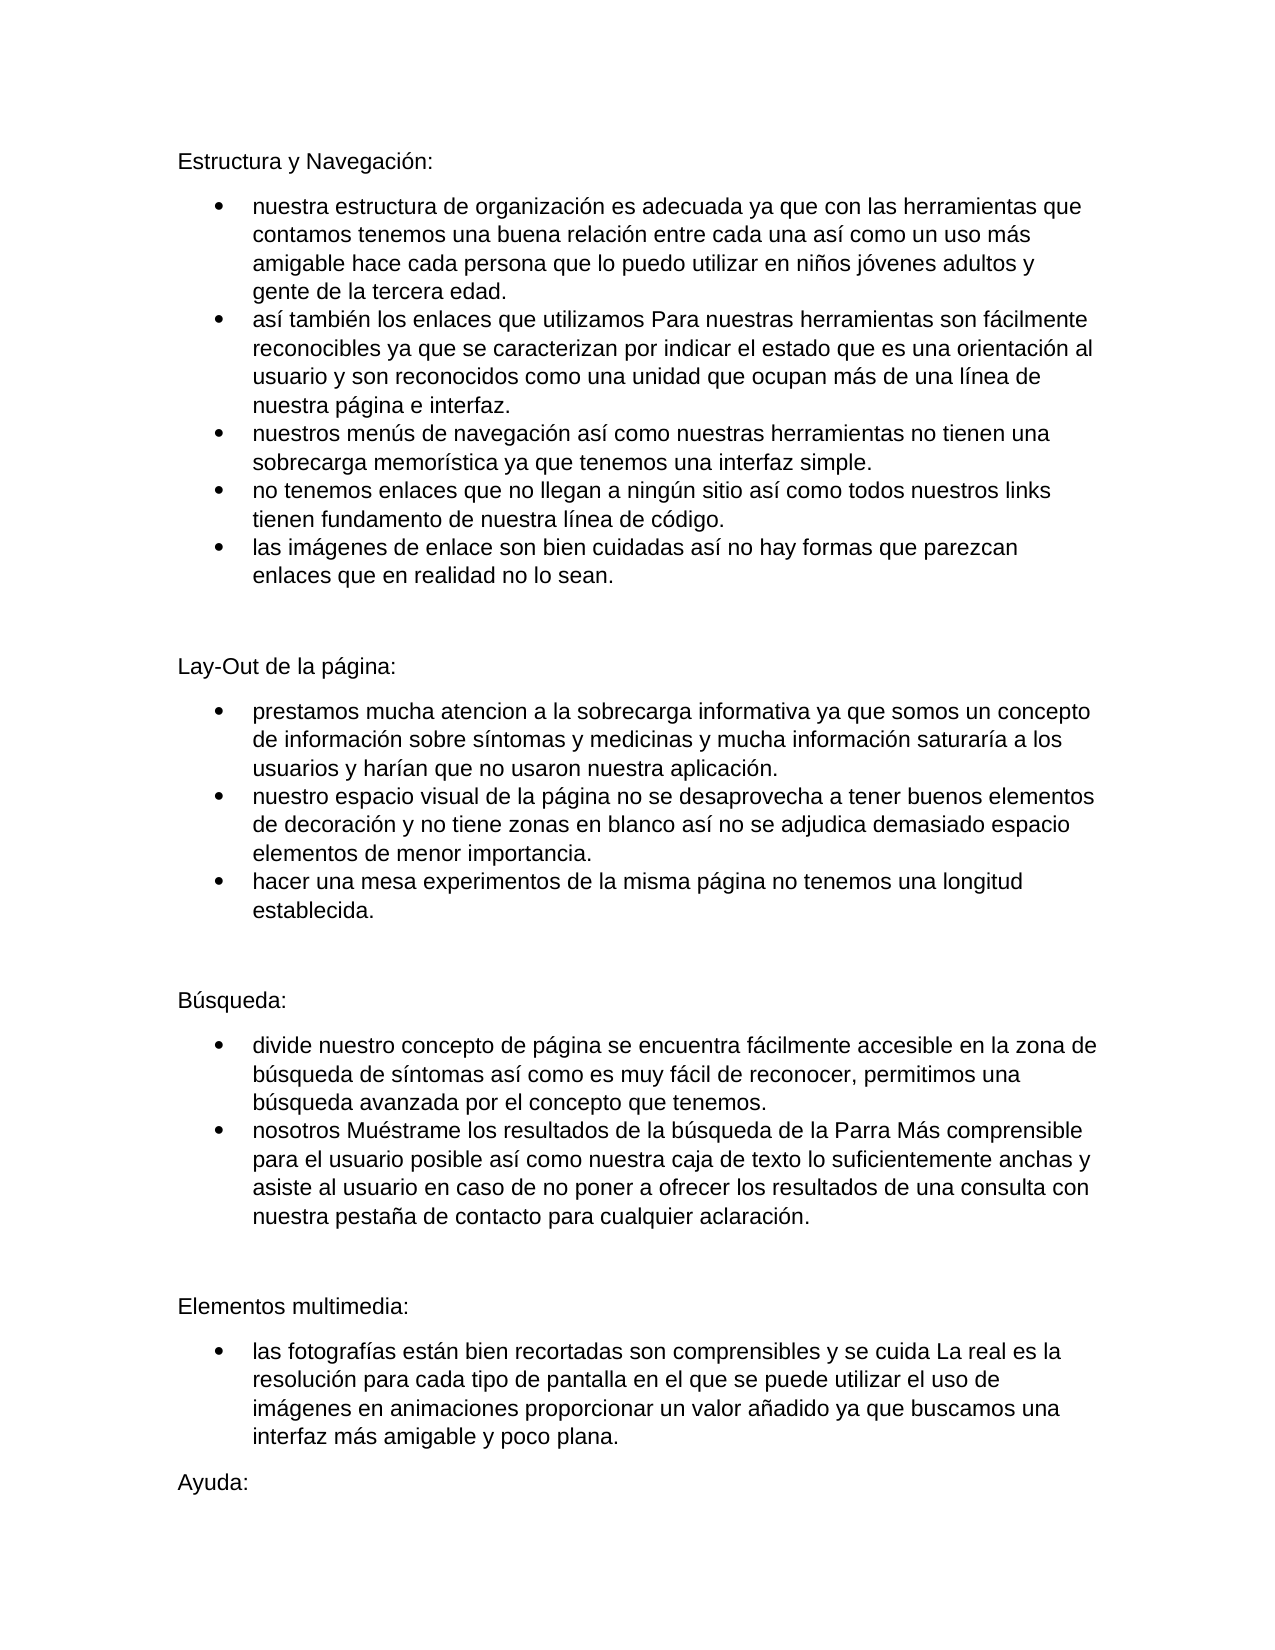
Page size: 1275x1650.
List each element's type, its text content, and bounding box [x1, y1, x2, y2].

list prestamos mucha atencion a la sobrecarga informativa ya que somos un concepto de información sobre síntomas y medicinas y mucha información saturaría a los usuarios y harían que no usaron nuestra aplicación. [215, 698, 1098, 781]
text Lay-Out de la página: [177, 653, 1098, 679]
text Elementos multimedia: [177, 1293, 1098, 1319]
text Estructura y Navegación: [177, 148, 1098, 174]
list no tenemos enlaces que no llegan a ningún sitio así como todos nuestros links tienen fundamento de nuestra línea de código. [215, 477, 1098, 532]
list nuestros menús de navegación así como nuestras herramientas no tienen una sobrecarga memorística ya que tenemos una interfaz simple. [215, 420, 1098, 475]
text Búsqueda: [177, 987, 1098, 1013]
list hacer una mesa experimentos de la misma página no tenemos una longitud establecida. [215, 868, 1098, 923]
list divide nuestro concepto de página se encuentra fácilmente accesible en la zona de búsqueda de síntomas así como es muy fácil de reconocer, permitimos una búsqueda avanzada por el concepto que tenemos. [215, 1032, 1098, 1115]
list las imágenes de enlace son bien cuidadas así no hay formas que parezcan enlaces que en realidad no lo sean. [215, 534, 1098, 589]
list nuestra estructura de organización es adecuada ya que con las herramientas que contamos tenemos una buena relación entre cada una así como un uso más amigable hace cada persona que lo puedo utilizar en niños jóvenes adultos y gente de la tercera edad. [215, 193, 1098, 304]
list así también los enlaces que utilizamos Para nuestras herramientas son fácilmente reconocibles ya que se caracterizan por indicar el estado que es una orientación al usuario y son reconocidos como una unidad que ocupan más de una línea de nuestra página e interfaz. [215, 306, 1098, 418]
list nosotros Muéstrame los resultados de la búsqueda de la Parra Más comprensible para el usuario posible así como nuestra caja de texto lo suficientemente anchas y asiste al usuario en caso de no poner a ofrecer los resultados de una consulta con nuestra pestaña de contacto para cualquier aclaración. [215, 1117, 1098, 1229]
text Ayuda: [177, 1468, 1098, 1495]
list nuestro espacio visual de la página no se desaprovecha a tener buenos elementos de decoración y no tiene zonas en blanco así no se adjudica demasiado espacio elementos de menor importancia. [215, 783, 1098, 866]
list las fotografías están bien recortadas son comprensibles y se cuida La real es la resolución para cada tipo de pantalla en el que se puede utilizar el uso de imágenes en animaciones proporcionar un valor añadido ya que buscamos una interfaz más amigable y poco plana. [215, 1338, 1098, 1450]
